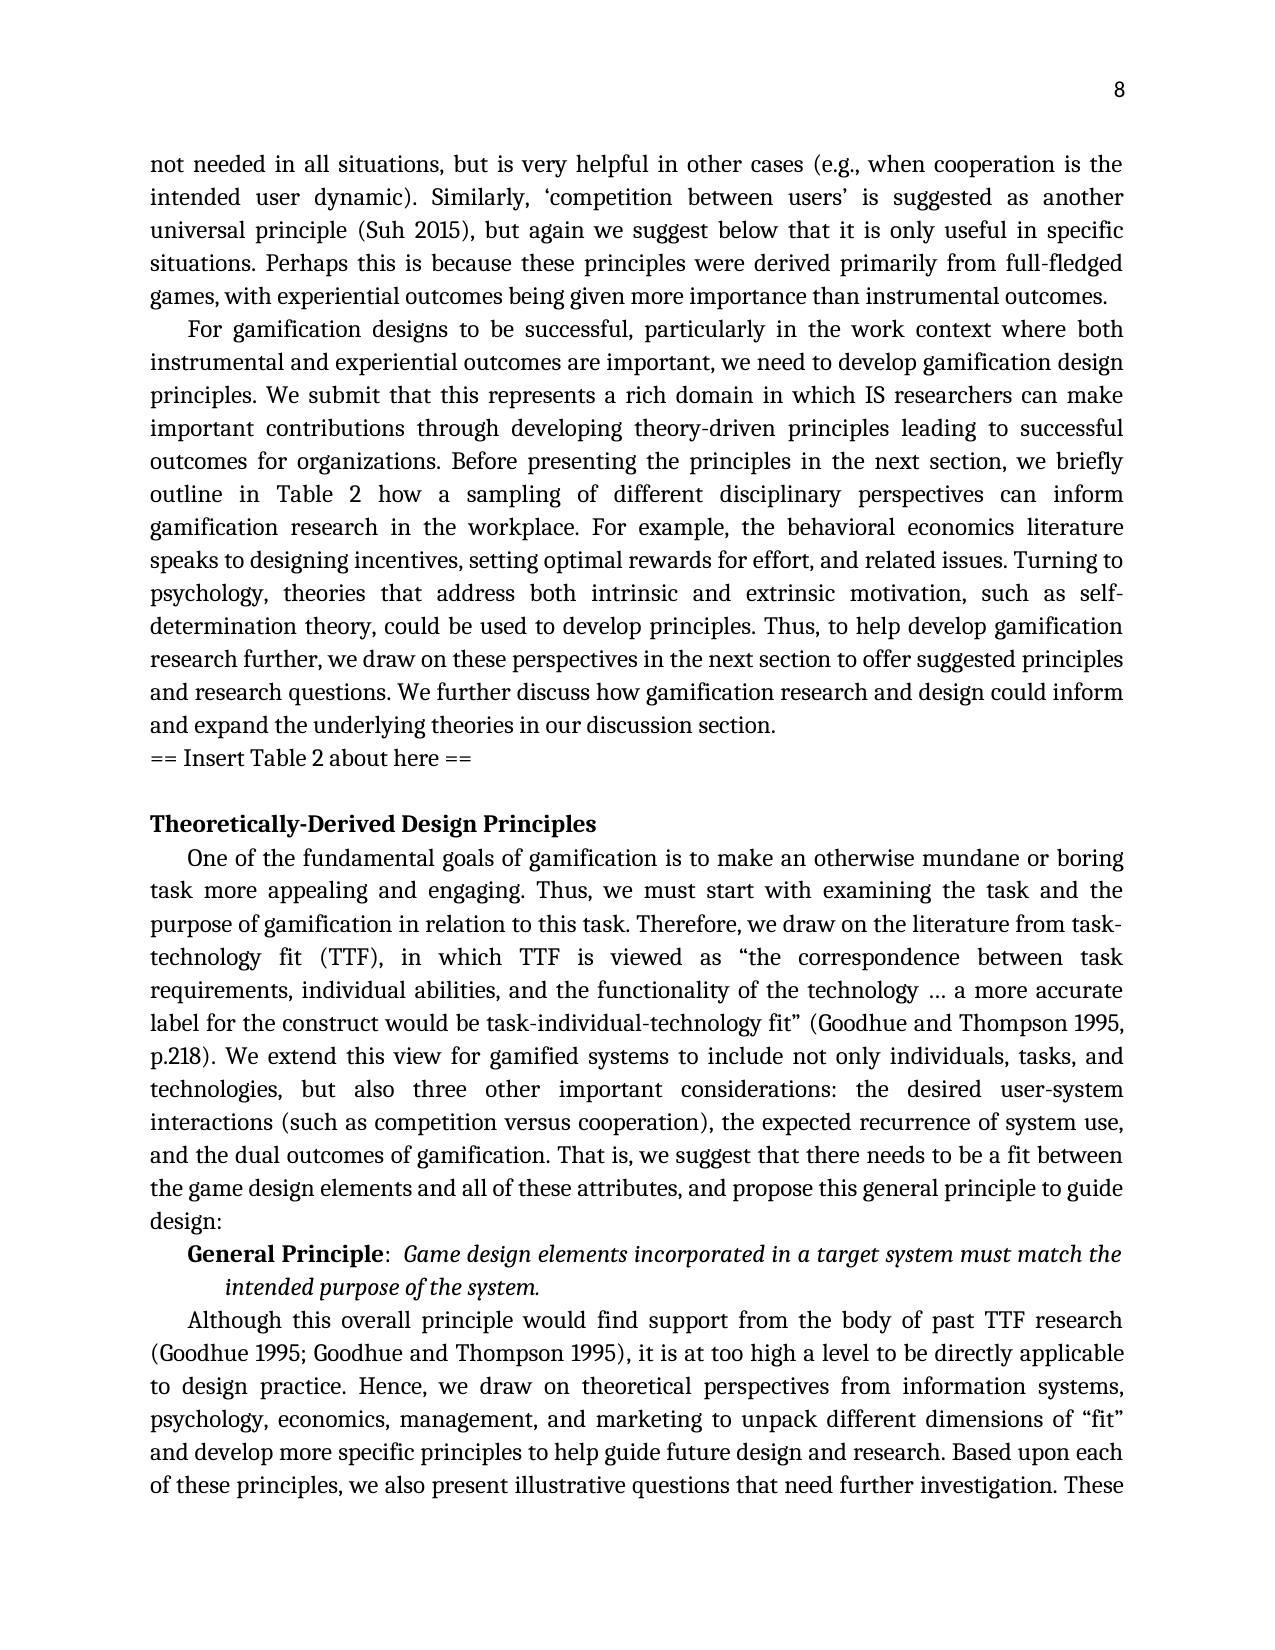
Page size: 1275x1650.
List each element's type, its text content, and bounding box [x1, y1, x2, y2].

text For gamification designs to be successful, particularly in the work context where both instrumental and experiential outcomes are important, we need to develop gamification design principles. We submit that this represents a rich domain in which IS researchers can make important contributions through developing theory-driven principles leading to successful outcomes for organizations. Before presenting the principles in the next section, we briefly outline in Table 2 how a sampling of different disciplinary perspectives can inform gamification research in the workplace. For example, the behavioral economics literature speaks to designing incentives, setting optimal rewards for effort, and related issues. Turning to psychology, theories that address both intrinsic and extrinsic motivation, such as self-determination theory, could be used to develop principles. Thus, to help develop gamification research further, we draw on these perspectives in the next section to offer suggested principles and research questions. We further discuss how gamification research and design could inform and expand the underlying theories in our discussion section. [150, 315, 1125, 740]
text General Principle: Game design elements incorporated in a target system must match the intended purpose of the system. [187, 1240, 1125, 1301]
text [150, 1306, 1125, 1499]
text One of the fundamental goals of gamification is to make an otherwise mundane or boring task more appealing and engaging. Thus, we must start with examining the task and the purpose of gamification in relation to this task. Therefore, we draw on the literature from task-technology fit (TTF), in which TTF is viewed as “the correspondence between task requirements, individual abilities, and the functionality of the technology … a more accurate label for the construct would be task-individual-technology fit” (Goodhue and Thompson 1995, p.218). We extend this view for gamified systems to include not only individuals, tasks, and technologies, but also three other important considerations: the desired user-system interactions (such as competition versus cooperation), the expected recurrence of system use, and the dual outcomes of gamification. That is, we suggest that there needs to be a fit between the game design elements and all of these attributes, and propose this general principle to guide design: [150, 843, 1125, 1235]
subtitle Theoretically-Derived Design Principles [150, 810, 1125, 839]
text == Insert Table 2 about here == [150, 744, 1125, 773]
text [150, 150, 1125, 311]
